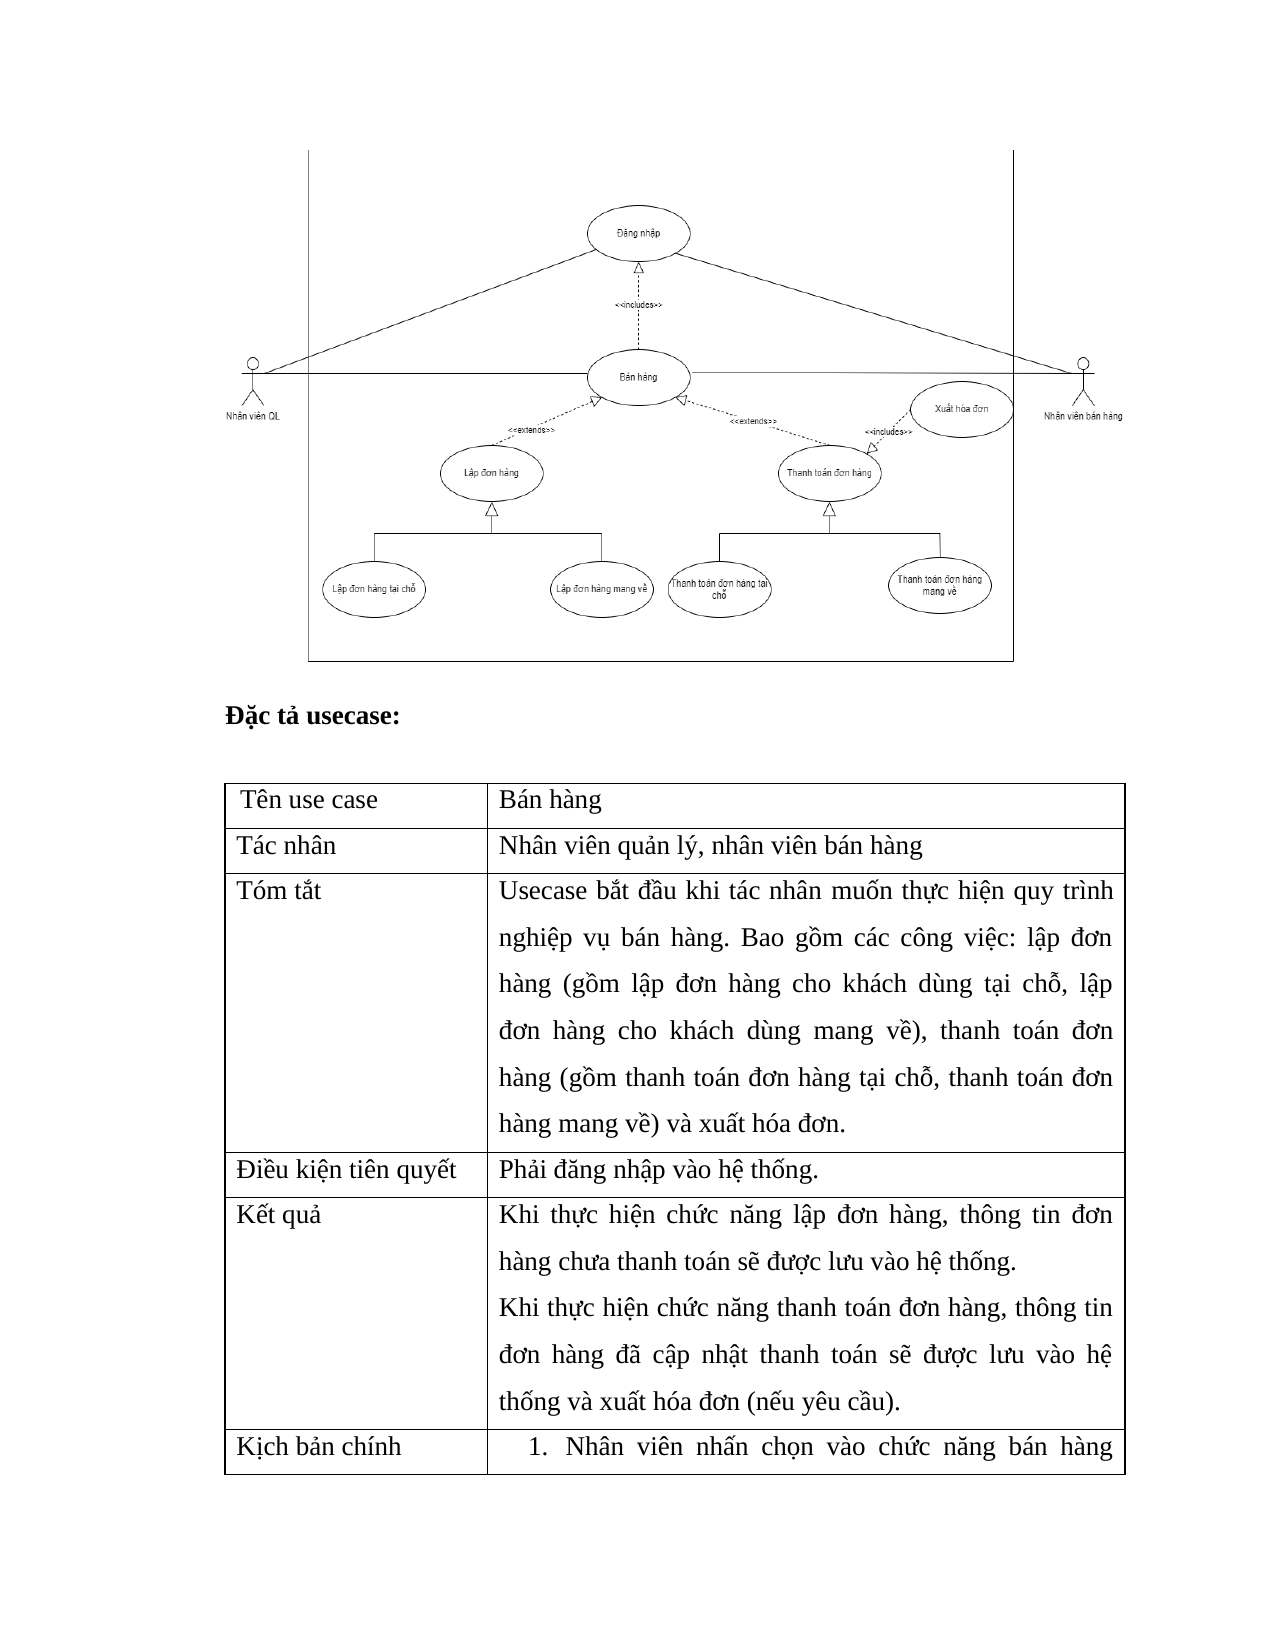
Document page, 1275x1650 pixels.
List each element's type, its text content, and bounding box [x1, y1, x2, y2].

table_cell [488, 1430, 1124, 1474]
table_cell Điều kiện tiên quyết [226, 1153, 487, 1197]
table_cell Phải đăng nhập vào hệ thống. [488, 1153, 1124, 1197]
table_cell Nhân viên quản lý, nhân viên bán hàng [488, 829, 1124, 873]
table_cell Tác nhân [226, 829, 487, 873]
picture [225, 150, 1123, 663]
table_cell Khi thực hiện chức năng lập đơn hàng, thông tin đơn hàng chưa thanh toán sẽ được lưu vào hệ thống. Khi thực hiện chức năng thanh toán đơn hàng, thông tin đơn hàng đã cập nhật thanh toán sẽ được lưu vào hệ thống và xuất hóa đơn (nếu yêu cầu). [488, 1198, 1124, 1429]
table_cell Usecase bắt đầu khi tác nhân muốn thực hiện quy trình nghiệp vụ bán hàng. Bao gồm các công việc: lập đơn hàng (gồm lập đơn hàng cho khách dùng tại chỗ, lập đơn hàng cho khách dùng mang về), thanh toán đơn hàng (gồm thanh toán đơn hàng tại chỗ, thanh toán đơn hàng mang về) và xuất hóa đơn. [488, 874, 1124, 1152]
table_cell Tóm tắt [226, 874, 487, 1152]
list Đặc tả usecase: [225, 699, 1125, 730]
table_cell Kết quả [226, 1198, 487, 1429]
table_header Tên use case [226, 784, 487, 828]
table_header Bán hàng [488, 784, 1124, 828]
table_cell Kịch bản chính [226, 1430, 487, 1474]
